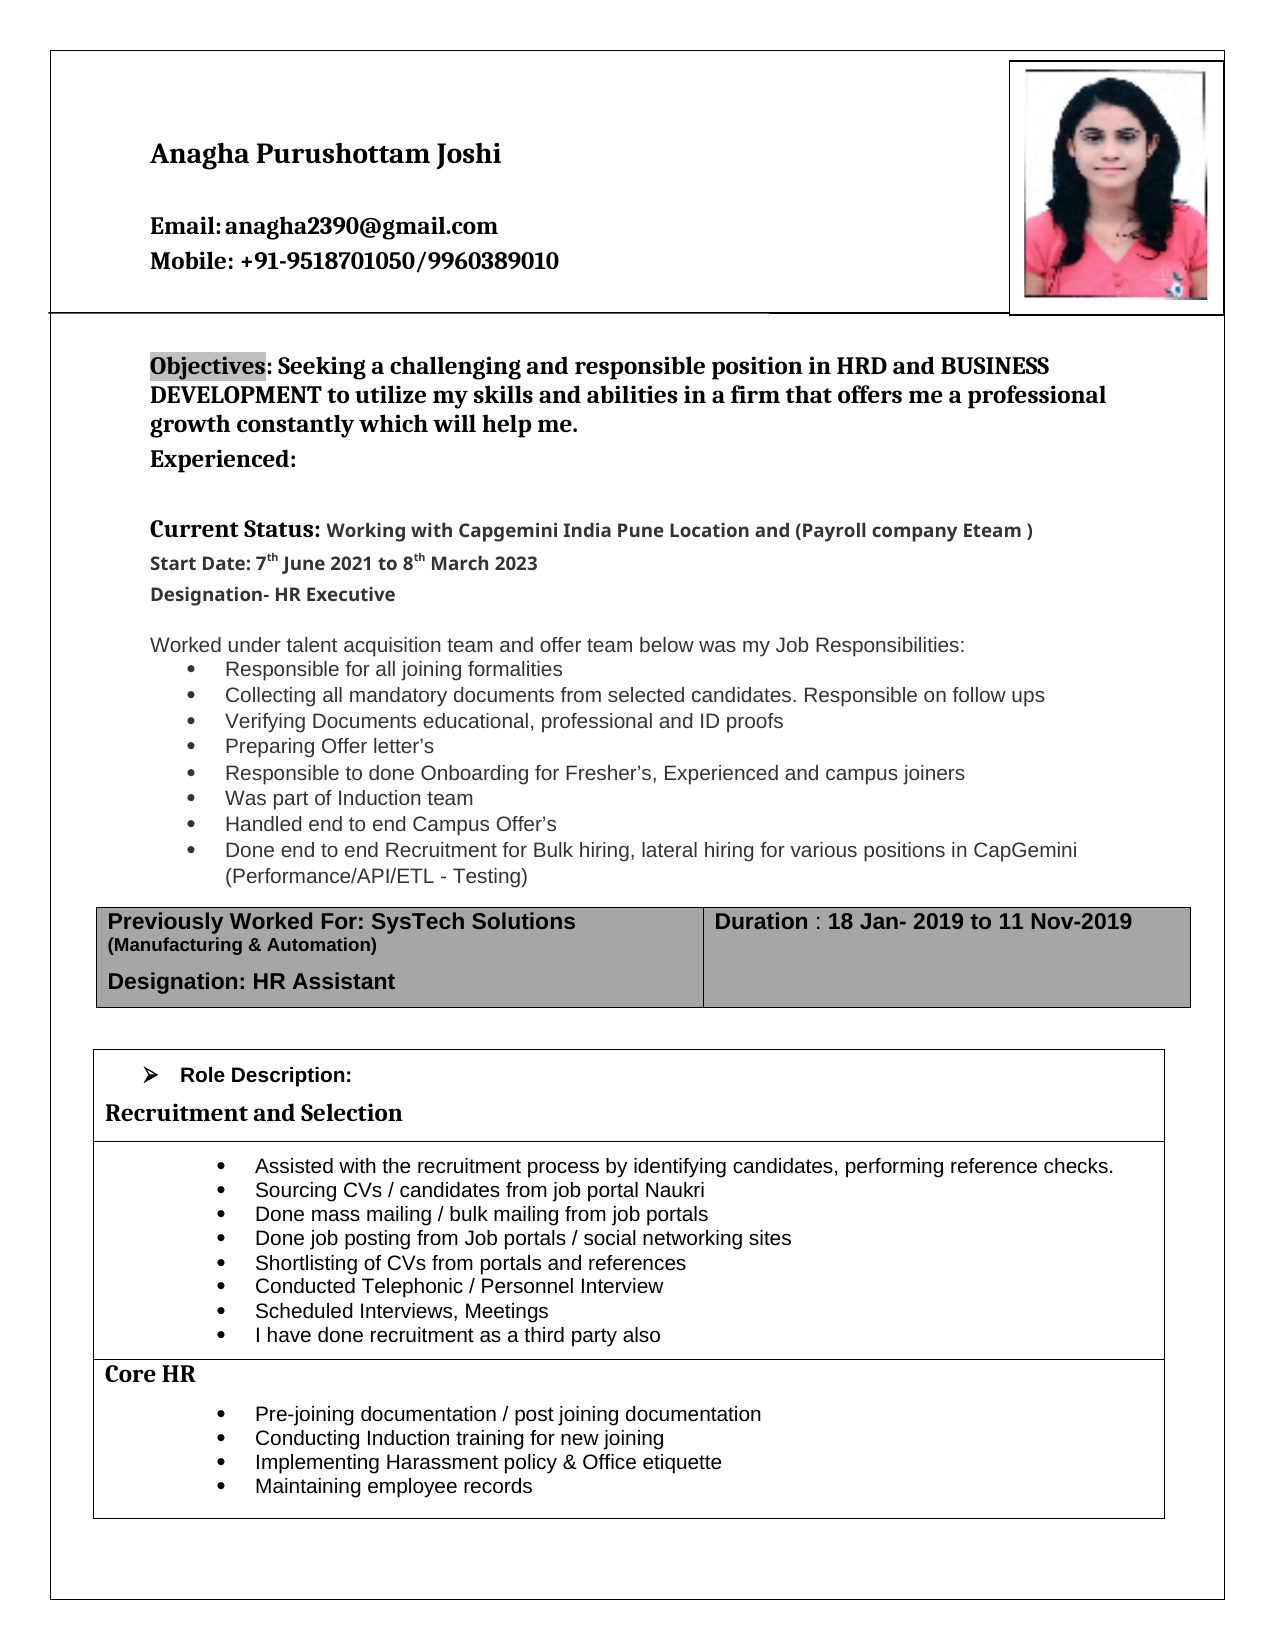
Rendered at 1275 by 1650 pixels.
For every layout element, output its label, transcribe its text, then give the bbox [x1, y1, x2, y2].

text Anagha Purushottam Joshi [150, 137, 1009, 171]
text Current Status: Working with Capgemini India Pune Location and (Payroll company Eteam ) [150, 515, 1144, 543]
picture [1024, 68, 1208, 300]
list Preparing Offer letter’s [187, 734, 1144, 758]
list Done end to end Recruitment for Bulk hiring, lateral hiring for various positions in CapGemini (Performance/API/ETL - Testing) [187, 838, 1144, 888]
table_header Previously Worked For: SysTech Solutions (Manufacturing & Automation) Designation: HR Assistant [97, 908, 703, 1007]
text Designation- HR Executive [150, 582, 1144, 607]
text Start Date: 7th June 2021 to 8th March 2023 [150, 550, 1144, 575]
text Email: anagha2390@gmail.com [150, 212, 1009, 241]
table_header Duration : 18 Jan- 2019 to 11 Nov-2019 [704, 908, 1190, 1007]
list Collecting all mandatory documents from selected candidates. Responsible on follow ups [187, 682, 1144, 707]
list Responsible for all joining formalities [187, 657, 1144, 681]
text Mobile: +91-9518701050/9960389010 [150, 247, 1009, 276]
table_header Role Description: Recruitment and Selection [94, 1050, 1164, 1141]
text Experienced: [150, 445, 1144, 473]
list Responsible to done Onboarding for Fresher’s, Experienced and campus joiners [187, 760, 1144, 784]
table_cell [94, 1360, 1164, 1518]
list Handled end to end Campus Offer’s [187, 812, 1144, 836]
text Objectives: Seeking a challenging and responsible position in HRD and BUSINESS DEVELOPMENT to utilize my skills and abilities in a firm that offers me a professional growth constantly which will help me. [150, 352, 1144, 438]
table_cell Assisted with the recruitment process by identifying candidates, performing reference checks. Sourcing CVs / candidates from job portal Naukri Done mass mailing / bulk mailing from job portals Done job posting from Job portals / social networking sites Shortlisting of CVs from portals and references Conducted Telephonic / Personnel Interview Scheduled Interviews, Meetings I have done recruitment as a third party also [94, 1142, 1164, 1359]
list Verifying Documents educational, professional and ID proofs [187, 708, 1144, 732]
list Was part of Induction team [187, 786, 1144, 810]
text Worked under talent acquisition team and offer team below was my Job Responsibilities: [150, 633, 1144, 657]
